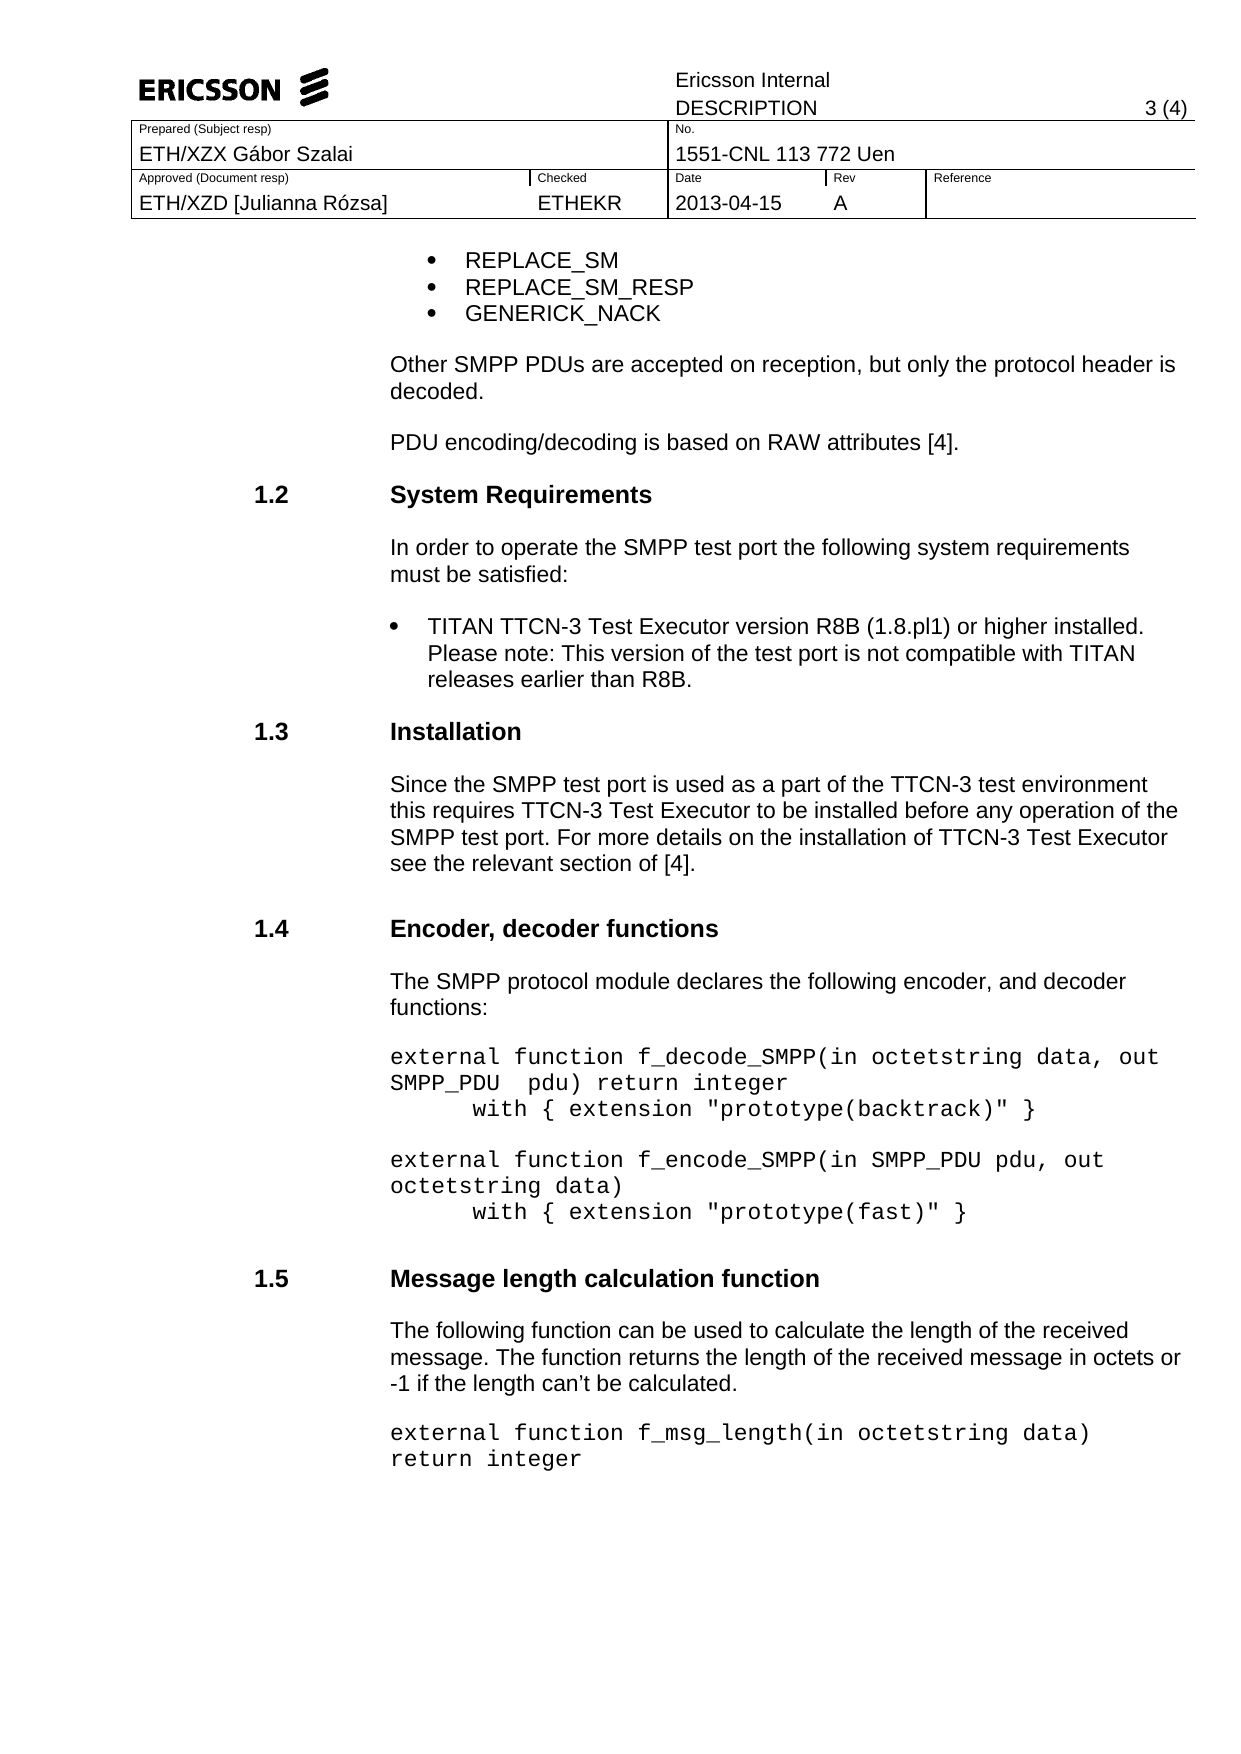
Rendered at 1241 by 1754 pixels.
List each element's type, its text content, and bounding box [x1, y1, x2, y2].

subtitle Message length calculation function [254, 1264, 1181, 1292]
subtitle System Requirements [254, 481, 1181, 509]
text The SMPP protocol module declares the following encoder, and decoder functions: [390, 968, 1181, 1021]
text external function f_encode_SMPP(in SMPP_PDU pdu, out octetstring data) with { extension "prototype(fast)" } [390, 1148, 1181, 1226]
text In order to operate the SMPP test port the following system requirements must be satisfied: [390, 534, 1181, 587]
text Other SMPP PDUs are accepted on reception, but only the protocol header is decoded. [390, 351, 1181, 404]
subtitle Installation [254, 717, 1181, 746]
text PDU encoding/decoding is based on RAW attributes [4]. [390, 429, 1181, 456]
list GENERICK_NACK [428, 300, 1181, 326]
picture [138, 67, 329, 107]
subtitle Encoder, decoder functions [254, 914, 1181, 943]
list REPLACE_SM_RESP [428, 274, 1181, 300]
list REPLACE_SM [428, 247, 1181, 274]
list TITAN TTCN-3 Test Executor version R8B (1.8.pl1) or higher installed. Please note: This version of the test port is not compatible with TITAN releases earlier than R8B. [390, 613, 1181, 692]
text external function f_msg_length(in octetstring data) return integer [390, 1421, 1181, 1473]
text Since the SMPP test port is used as a part of the TTCN-3 test environment this requires TTCN-3 Test Executor to be installed before any operation of the SMPP test port. For more details on the installation of TTCN-3 Test Executor see the relevant section of [4]. [390, 771, 1181, 877]
text external function f_decode_SMPP(in octetstring data, out SMPP_PDU pdu) return integer with { extension "prototype(backtrack)" } [390, 1046, 1181, 1123]
text The following function can be used to calculate the length of the received message. The function returns the length of the received message in octets or -1 if the length can’t be calculated. [390, 1317, 1181, 1396]
